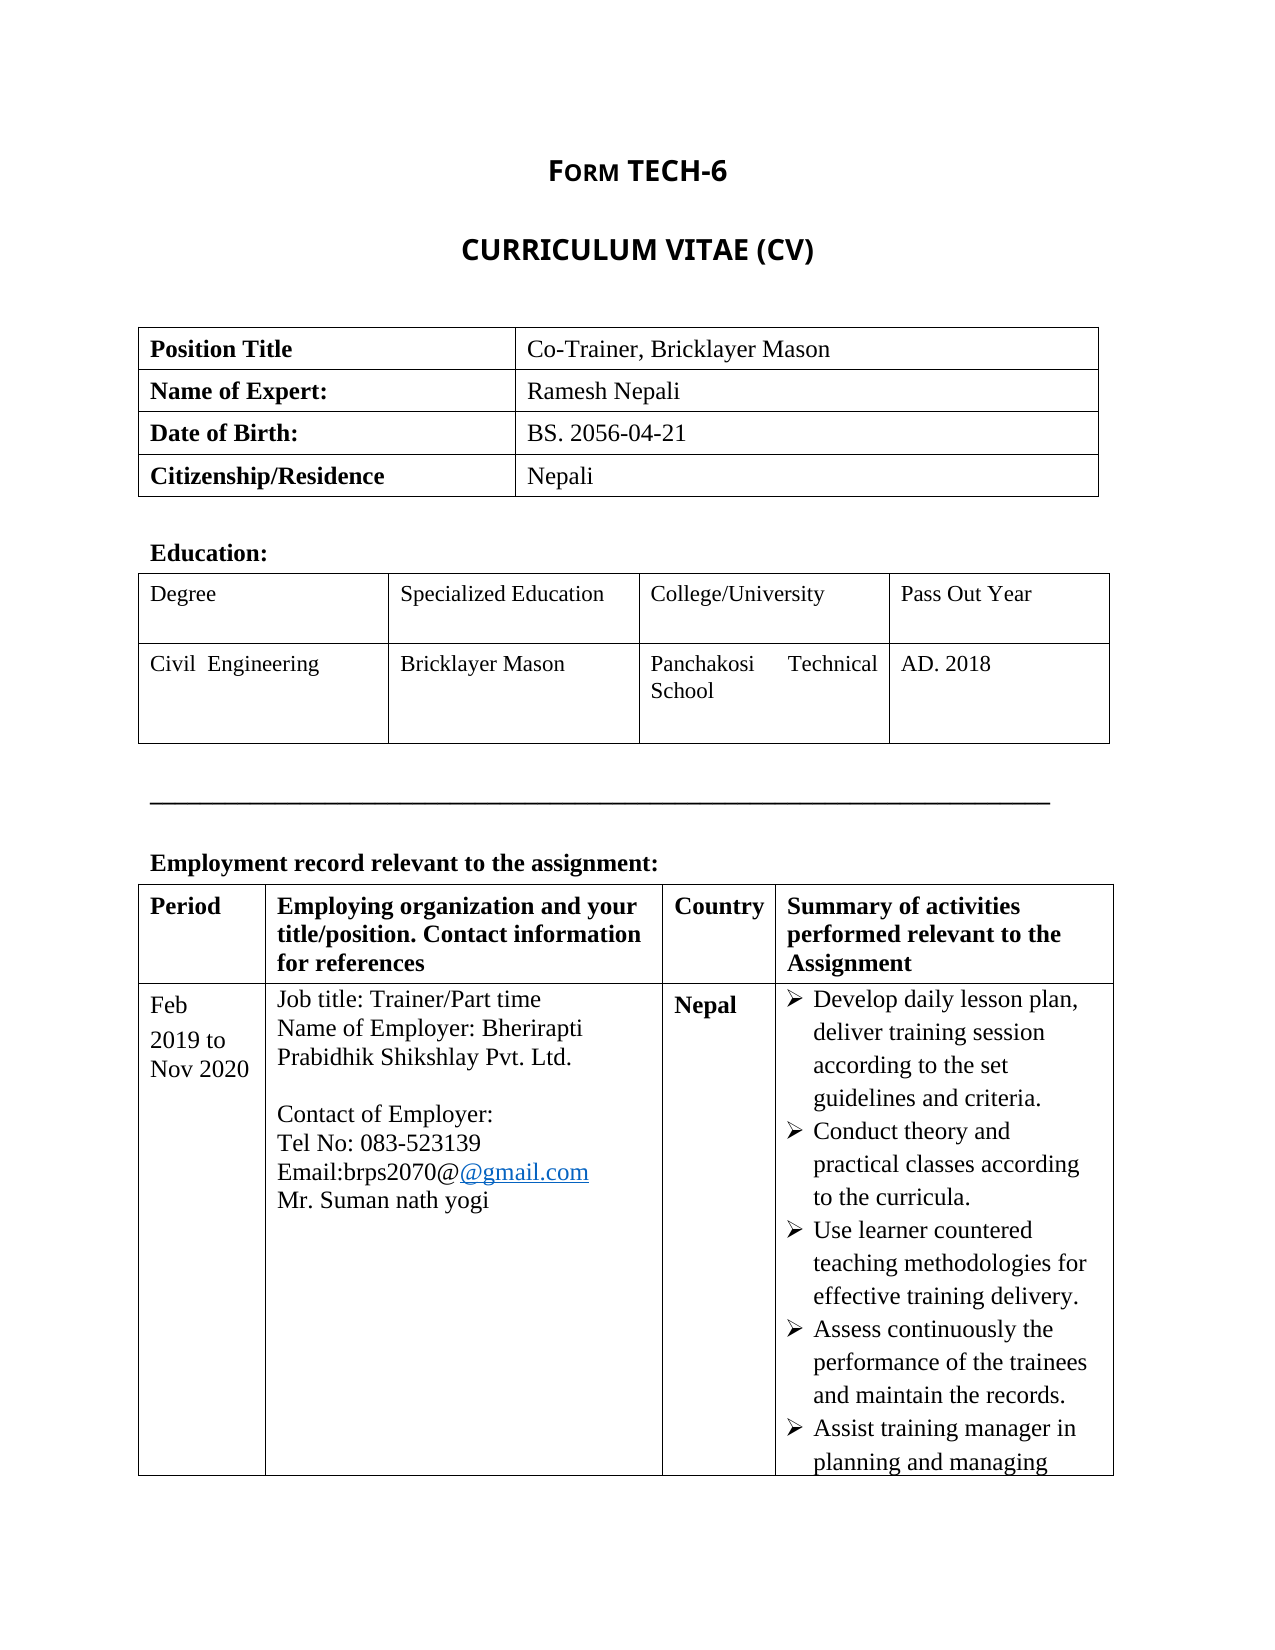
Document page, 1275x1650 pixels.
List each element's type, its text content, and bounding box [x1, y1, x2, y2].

table_header Co-Trainer, Bricklayer Mason [516, 328, 1098, 369]
text ________________________________________________________________________ [150, 778, 1125, 807]
table_header Degree [139, 574, 388, 643]
table_cell Civil Engineering [139, 644, 388, 743]
table_cell Citizenship/Residence [139, 455, 515, 496]
text CURRICULUM VITAE (CV) [150, 229, 1125, 269]
text Form TECH-6 [150, 150, 1125, 190]
table_cell AD. 2018 [890, 644, 1109, 743]
table_cell Ramesh Nepali [516, 370, 1098, 411]
text Education: [150, 538, 1125, 567]
table_cell Bricklayer Mason [389, 644, 639, 743]
table_cell Nepali [516, 455, 1098, 496]
text Employment record relevant to the assignment: [150, 848, 1125, 877]
table_header Pass Out Year [890, 574, 1109, 643]
table_header Employing organization and your title/position. Contact information for references [266, 885, 662, 983]
table_cell Name of Expert: [139, 370, 515, 411]
table_cell Panchakosi Technical School [640, 644, 889, 743]
table_header Summary of activities performed relevant to the Assignment [776, 885, 1113, 983]
table_header Period [139, 885, 265, 983]
table_header Country [663, 885, 775, 983]
table_header College/University [640, 574, 889, 643]
table_header Specialized Education [389, 574, 639, 643]
table_cell BS. 2056-04-21 [516, 412, 1098, 453]
table_cell Nepal [663, 984, 775, 1475]
table_cell Date of Birth: [139, 412, 515, 453]
table_header Position Title [139, 328, 515, 369]
table_cell Feb 2019 to Nov 2020 [139, 984, 265, 1475]
